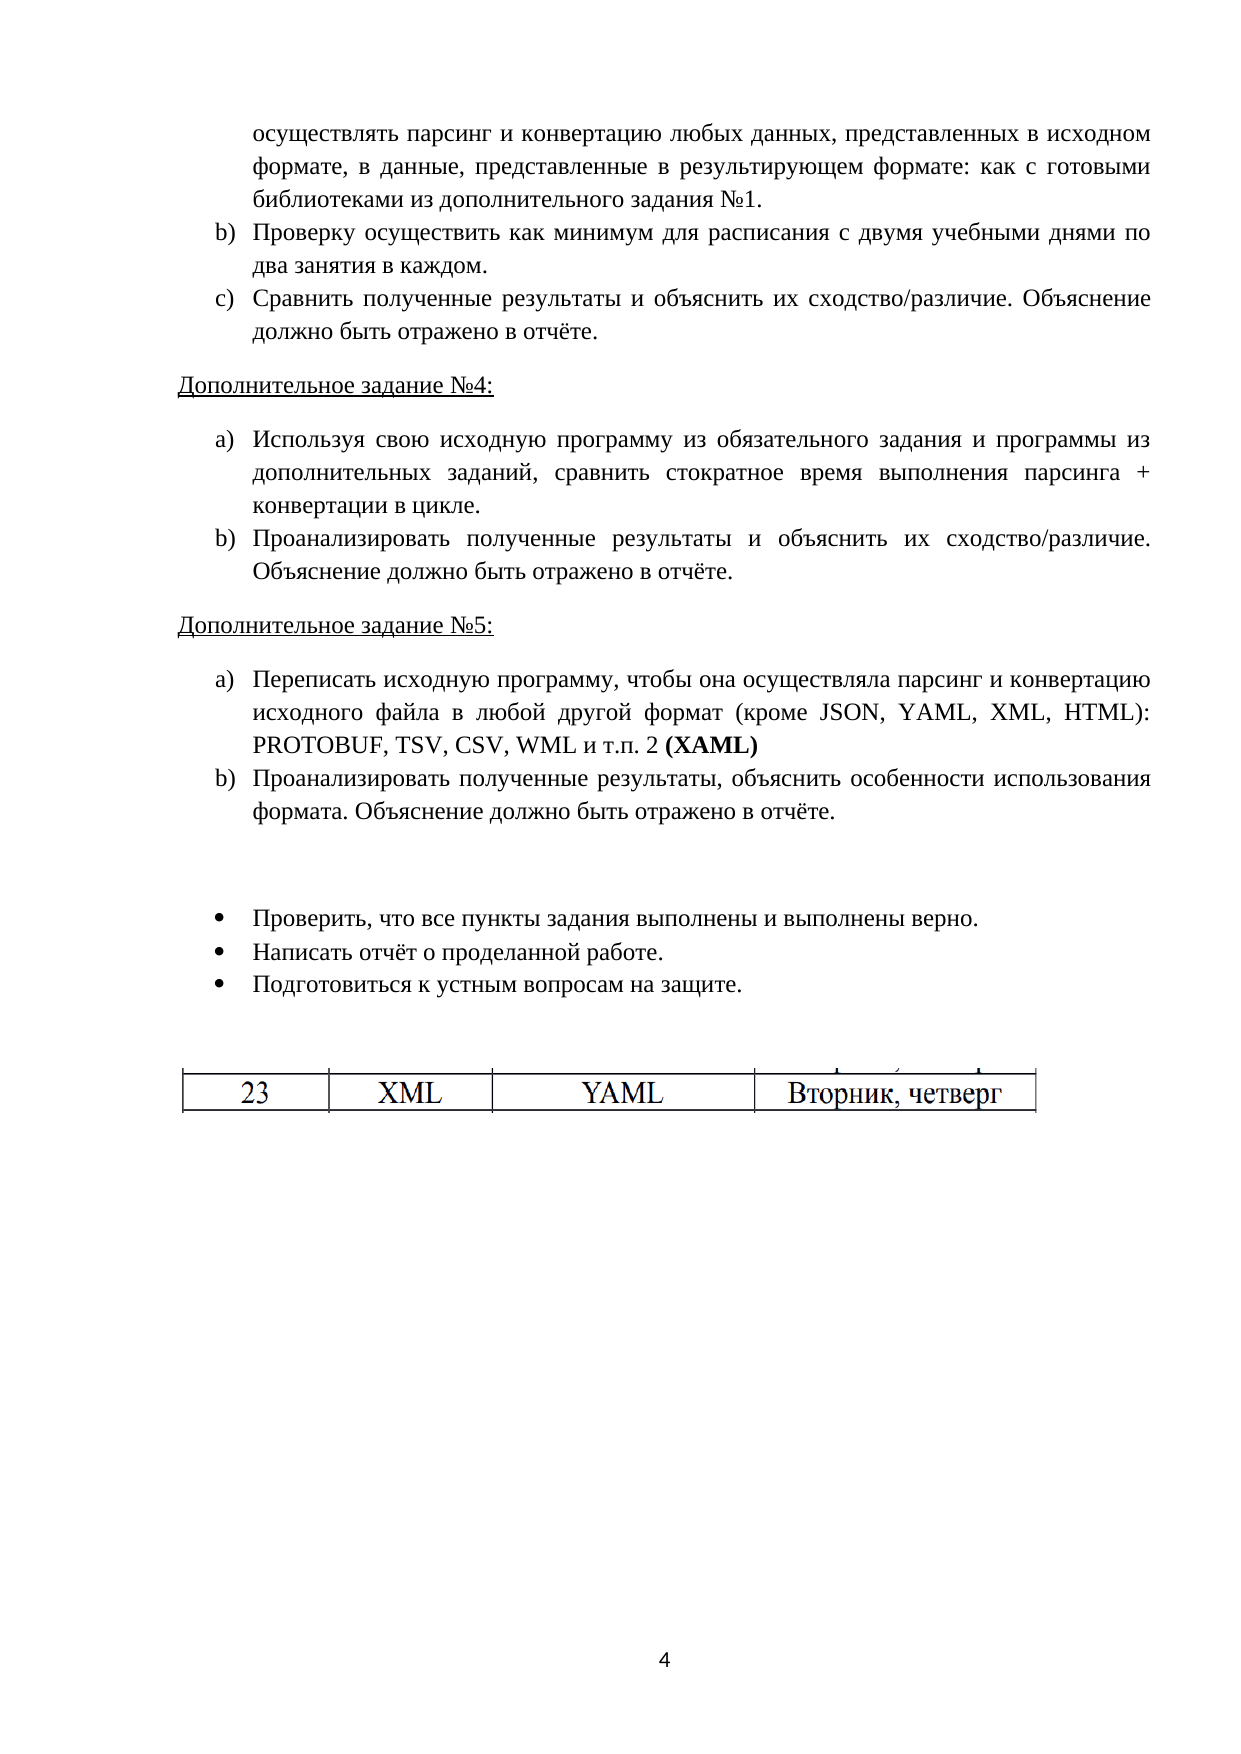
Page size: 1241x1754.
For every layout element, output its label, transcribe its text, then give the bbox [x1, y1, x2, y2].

text Дополнительное задание №5: [177, 610, 1152, 639]
list Написать отчёт о проделанной работе. [215, 937, 1152, 965]
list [215, 118, 1152, 213]
list Переписать исходную программу, чтобы она осуществляла парсинг и конвертацию исходного файла в любой другой формат (кроме JSON, YAML, XML, HTML): PROTOBUF, TSV, CSV, WML и т.п. 2 (XAML) [215, 664, 1152, 758]
list Проверку осуществить как минимум для расписания с двумя учебными днями по два занятия в каждом. [215, 217, 1152, 279]
list Используя свою исходную программу из обязательного задания и программы из дополнительных заданий, сравнить стократное время выполнения парсинга + конвертации в цикле. [215, 424, 1152, 519]
text Дополнительное задание №4: [177, 370, 1152, 399]
list Подготовиться к устным вопросам на защите. [215, 969, 1152, 998]
list Проверить, что все пункты задания выполнены и выполнены верно. [215, 903, 1152, 932]
list Проанализировать полученные результаты и объяснить их сходство/различие. Объяснение должно быть отражено в отчёте. [215, 523, 1152, 585]
list Проанализировать полученные результаты, объяснить особенности использования формата. Объяснение должно быть отражено в отчёте. [215, 763, 1152, 824]
picture [177, 1068, 1039, 1113]
list Сравнить полученные результаты и объяснить их сходство/различие. Объяснение должно быть отражено в отчёте. [215, 283, 1152, 345]
